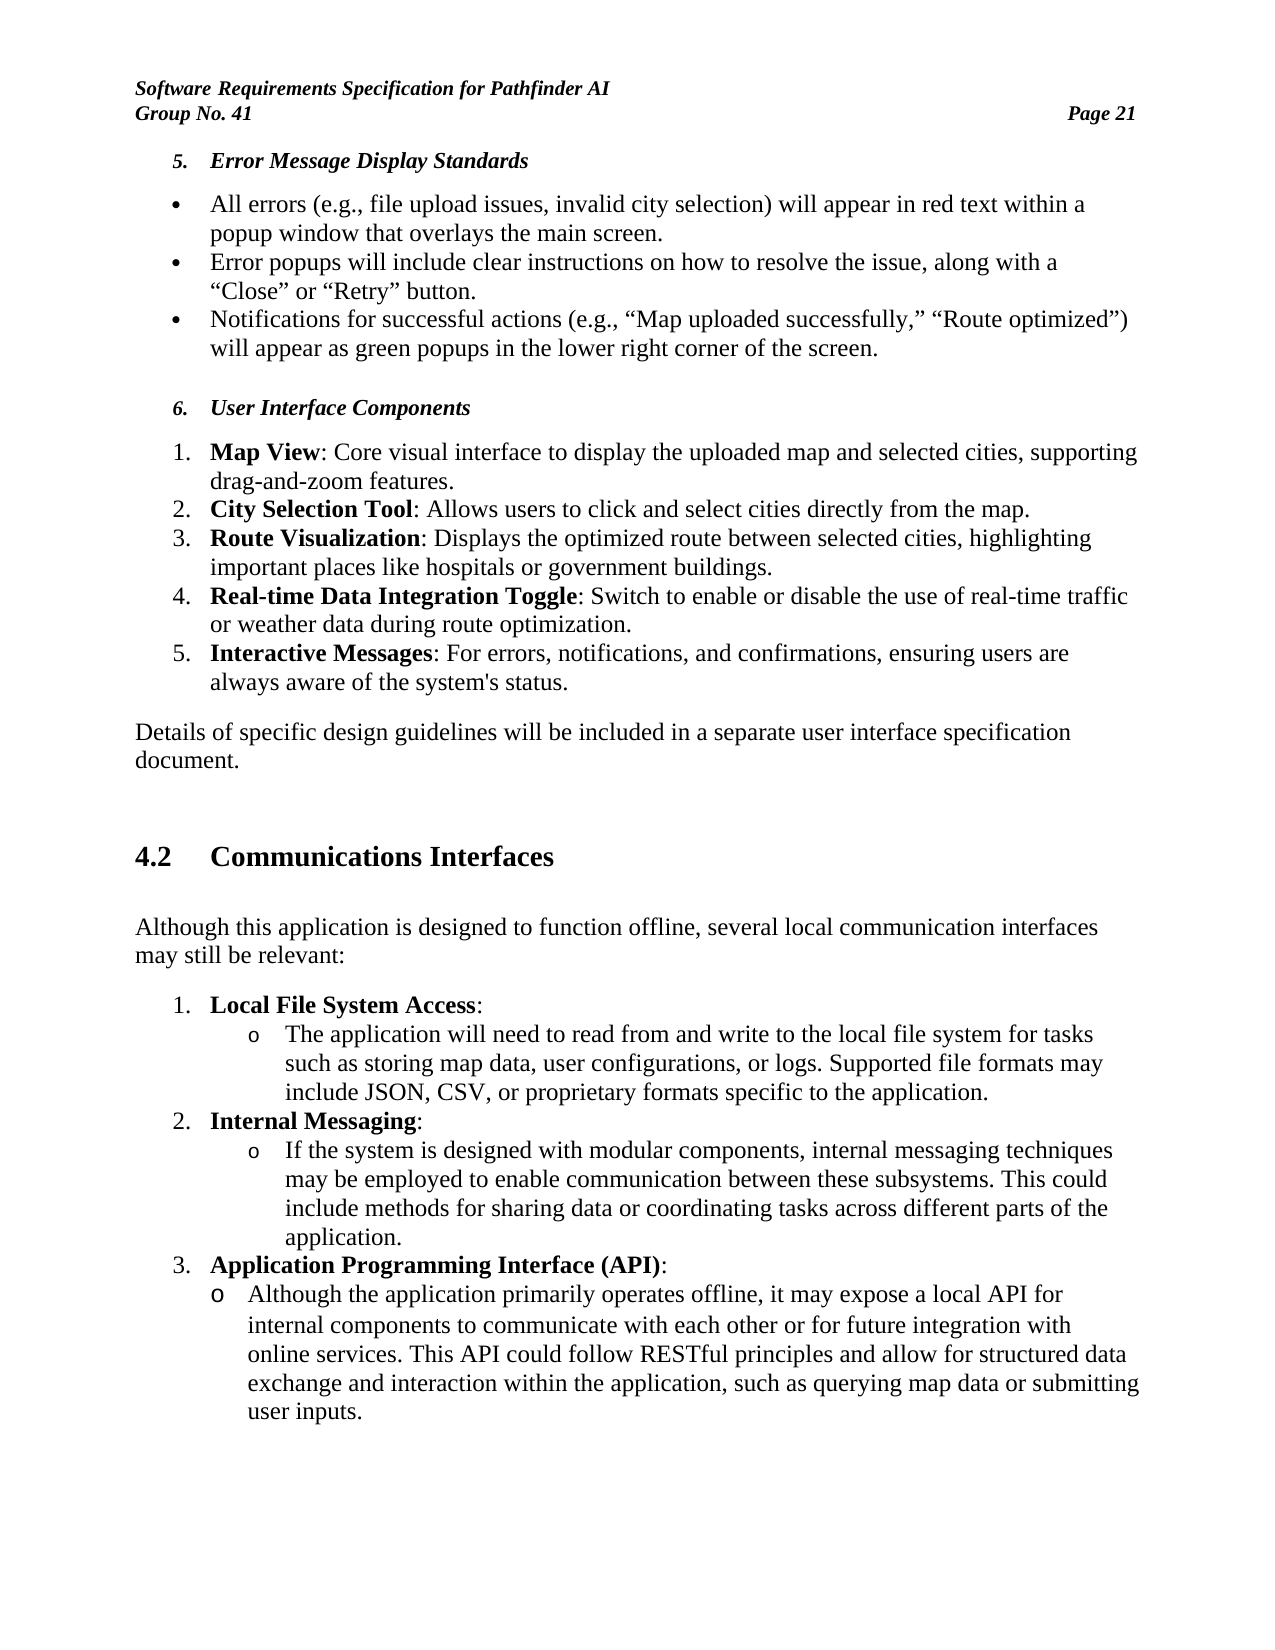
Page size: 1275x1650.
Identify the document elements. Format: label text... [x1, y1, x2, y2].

list Map View: Core visual interface to display the uploaded map and selected cities, supporting drag-and-zoom features. [172, 437, 1140, 494]
list All errors (e.g., file upload issues, invalid city selection) will appear in red text within a popup window that overlays the main screen. [172, 189, 1140, 247]
list Interactive Messages: For errors, notifications, and confirmations, ensuring users are always aware of the system's status. [172, 638, 1140, 696]
text Although this application is designed to function offline, several local communication interfaces may still be relevant: [135, 912, 1140, 969]
list Internal Messaging: [172, 1106, 1140, 1135]
list Application Programming Interface (API): [172, 1251, 1140, 1279]
list Notifications for successful actions (e.g., “Map uploaded successfully,” “Route optimized”) will appear as green popups in the lower right corner of the screen. [172, 304, 1140, 362]
list Real-time Data Integration Toggle: Switch to enable or disable the use of real-time traffic or weather data during route optimization. [172, 581, 1140, 638]
list Although the application primarily operates offline, it may expose a local API for internal components to communicate with each other or for future integration with online services. This API could follow RESTful principles and allow for structured data exchange and interaction within the application, such as querying map data or submitting user inputs. [210, 1279, 1140, 1425]
list Error popups will include clear instructions on how to resolve the issue, along with a “Close” or “Retry” button. [172, 247, 1140, 304]
list Route Visualization: Displays the optimized route between selected cities, highlighting important places like hospitals or government buildings. [172, 523, 1140, 581]
subtitle User Interface Components [172, 397, 1140, 420]
list City Selection Tool: Allows users to click and select cities directly from the map. [172, 494, 1140, 523]
text Details of specific design guidelines will be included in a separate user interface specification document. [135, 717, 1140, 774]
list If the system is designed with modular components, internal messaging techniques may be employed to enable communication between these subsystems. This could include methods for sharing data or coordinating tasks across different parts of the application. [247, 1135, 1140, 1251]
list The application will need to read from and write to the local file system for tasks such as storing map data, user configurations, or logs. Supported file formats may include JSON, CSV, or proprietary formats specific to the application. [247, 1019, 1140, 1106]
subtitle Communications Interfaces [135, 839, 1140, 872]
subtitle Error Message Display Standards [172, 150, 1140, 173]
list Local File System Access: [172, 990, 1140, 1019]
